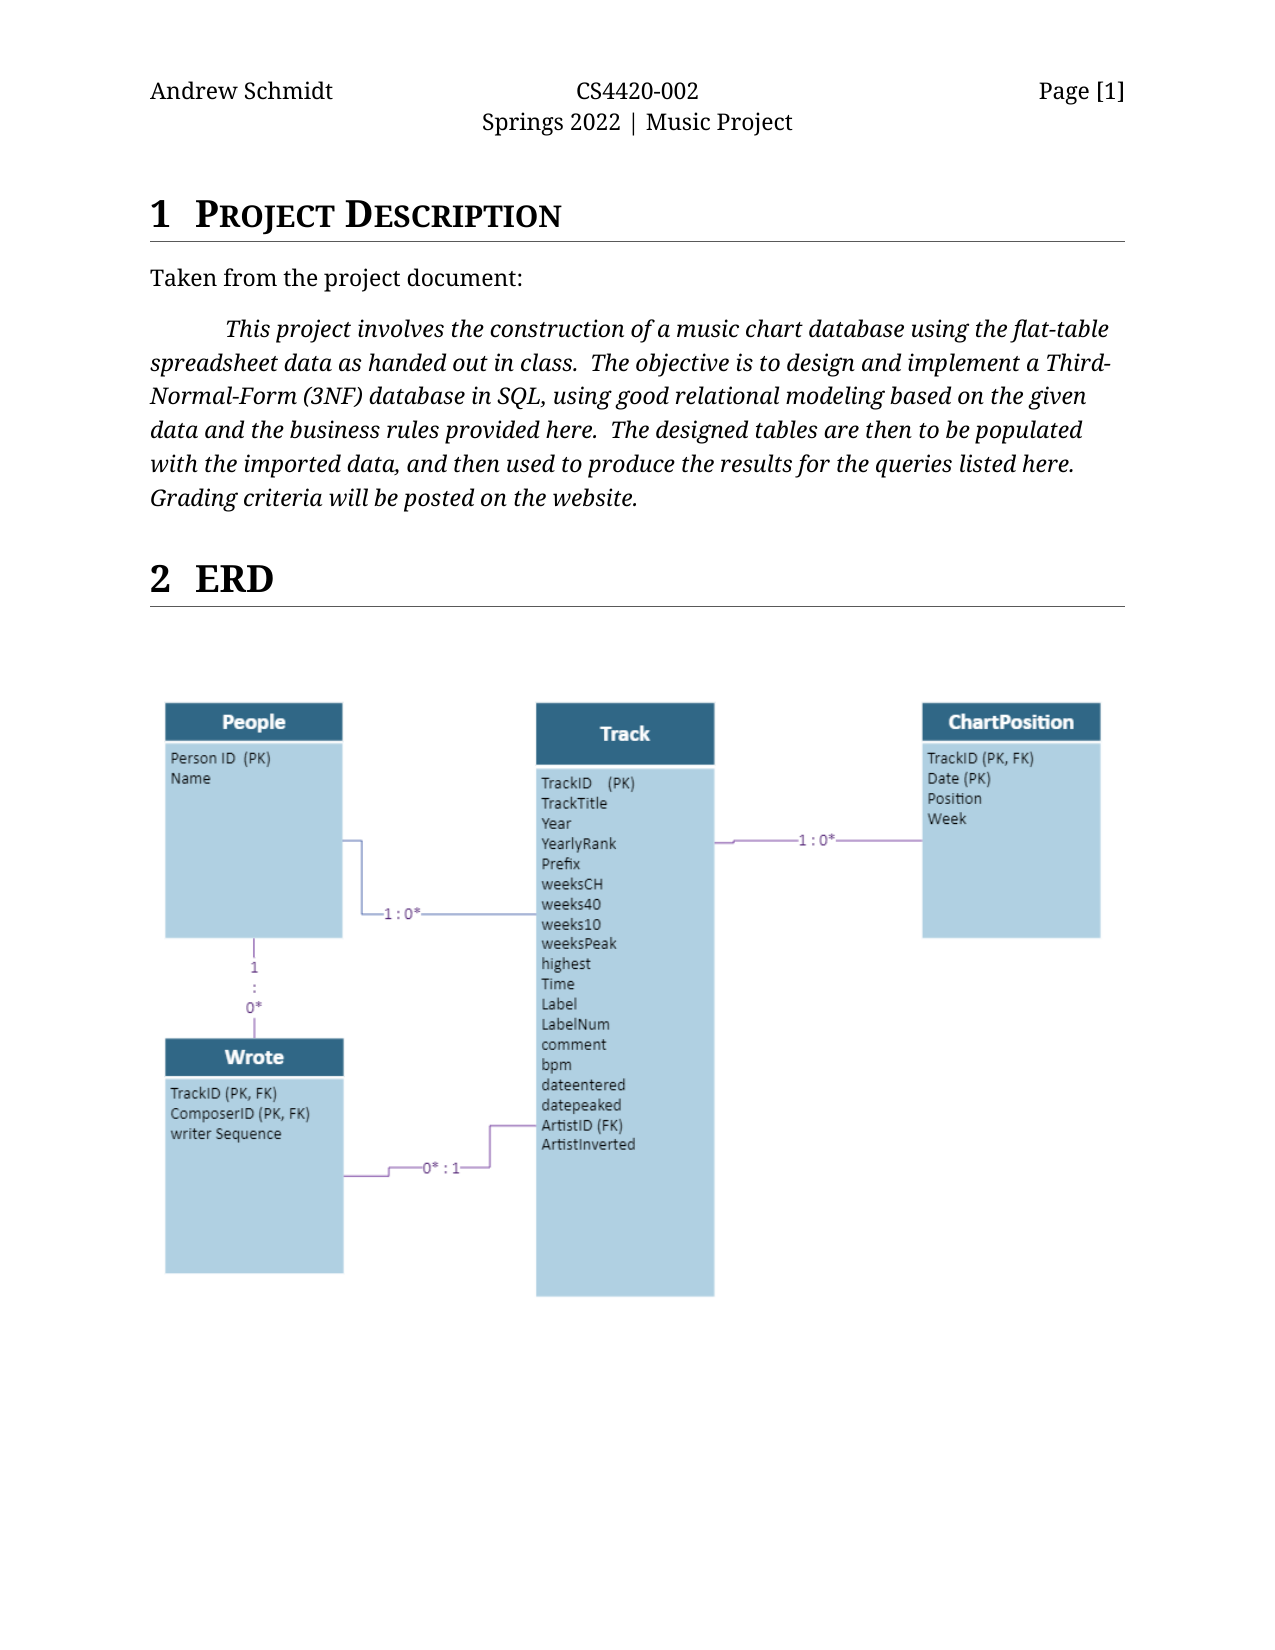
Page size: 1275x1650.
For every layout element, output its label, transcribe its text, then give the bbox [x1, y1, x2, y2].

subtitle ERD [150, 553, 1125, 606]
subtitle Project Description [150, 187, 1125, 241]
text Taken from the project document: [150, 262, 1125, 294]
picture [150, 678, 1125, 1353]
text This project involves the construction of a music chart database using the flat-table spreadsheet data as handed out in class. The objective is to design and implement a Third-Normal-Form (3NF) database in SQL, using good relational modeling based on the given data and the business rules provided here. The designed tables are then to be populated with the imported data, and then used to produce the results for the queries listed here. Grading criteria will be posted on the website. [150, 313, 1125, 513]
